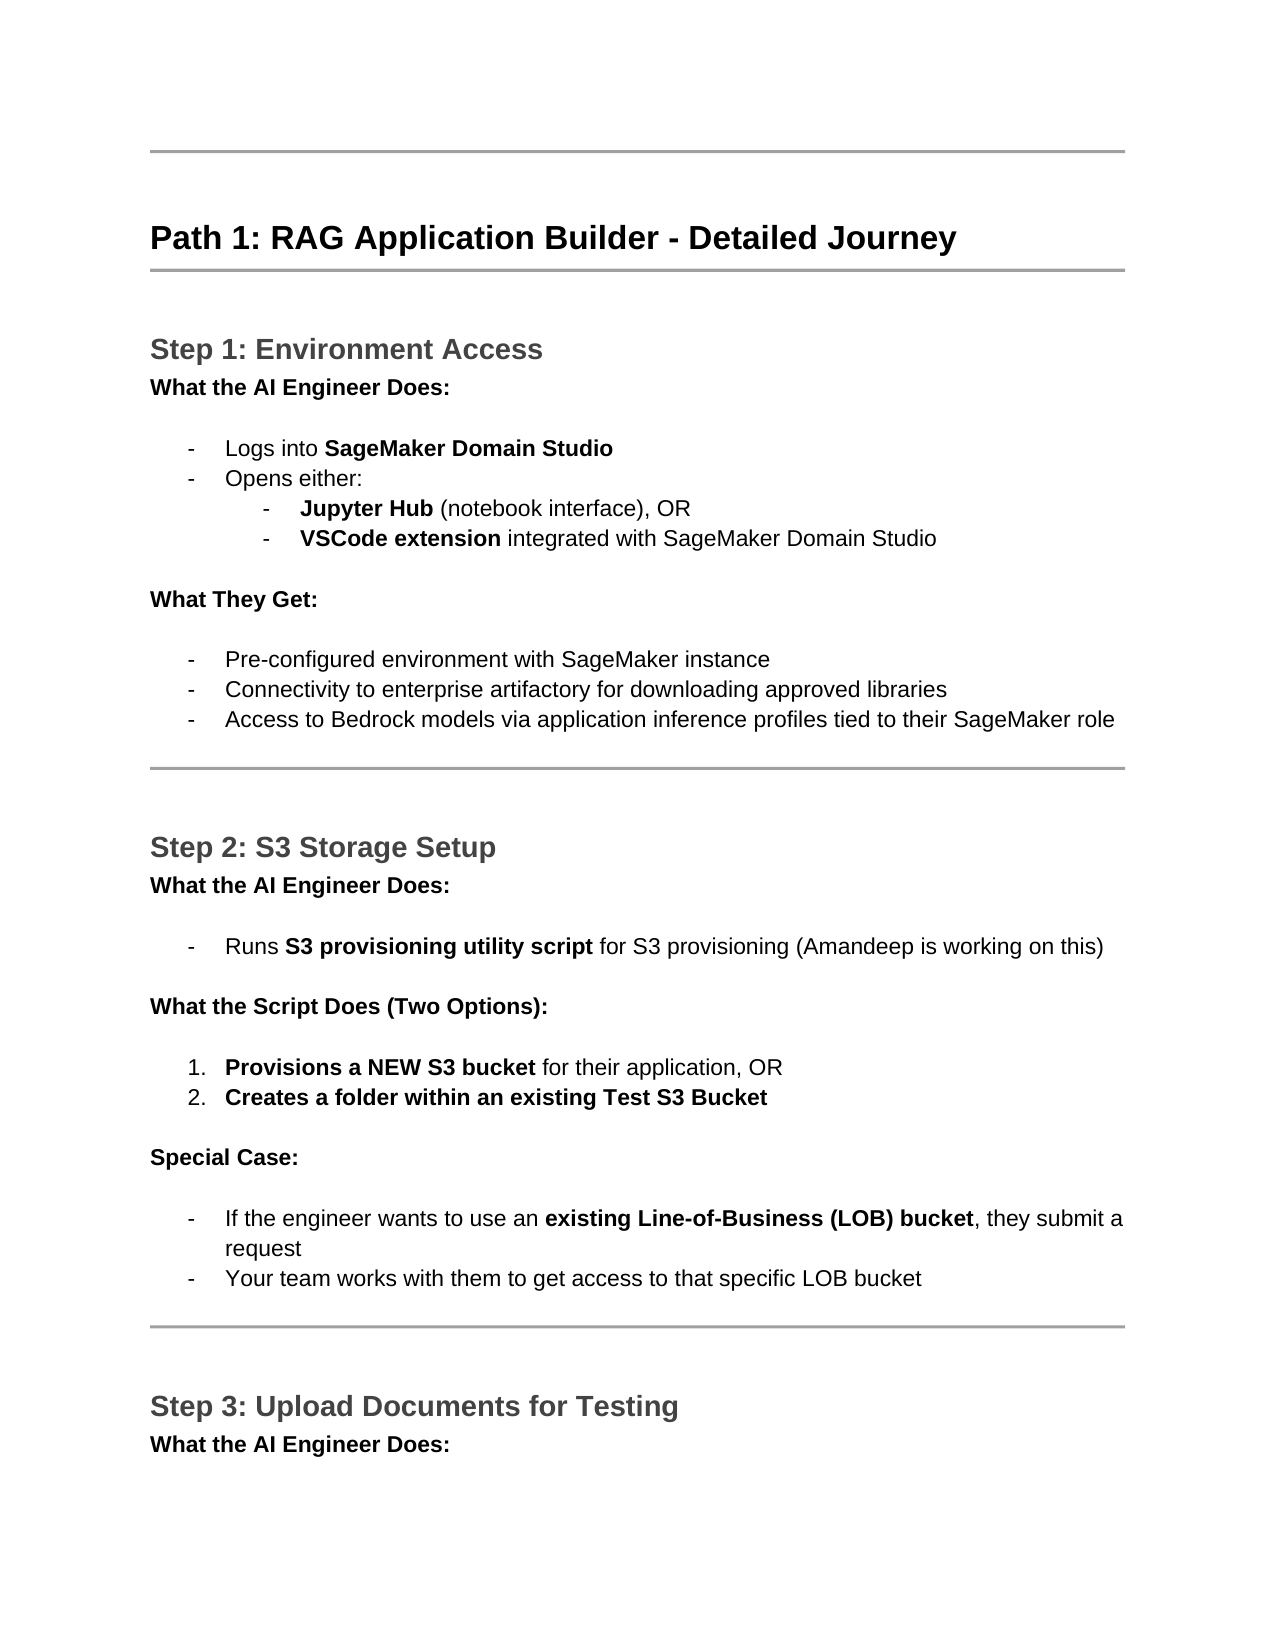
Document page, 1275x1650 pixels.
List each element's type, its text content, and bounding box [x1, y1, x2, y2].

list VSCode extension integrated with SageMaker Domain Studio [262, 525, 1125, 551]
list Jupyter Hub (notebook interface), OR [262, 495, 1125, 521]
subtitle Step 1: Environment Access [150, 332, 1125, 366]
list Opens either: [187, 465, 1125, 491]
list Provisions a NEW S3 bucket for their application, OR [187, 1053, 1125, 1080]
text What They Get: [150, 586, 1125, 612]
list Creates a folder within an existing Test S3 Bucket [187, 1084, 1125, 1110]
text What the AI Engineer Does: [150, 1431, 1125, 1457]
list Your team works with them to get access to that specific LOB bucket [187, 1265, 1125, 1291]
subtitle Path 1: RAG Application Builder - Detailed Journey [150, 218, 1125, 256]
list Connectivity to enterprise artifactory for downloading approved libraries [187, 676, 1125, 702]
list Access to Bedrock models via application inference profiles tied to their SageMaker role [187, 706, 1125, 733]
text Special Case: [150, 1144, 1125, 1170]
text What the Script Does (Two Options): [150, 993, 1125, 1019]
list Runs S3 provisioning utility script for S3 provisioning (Amandeep is working on this) [187, 933, 1125, 959]
list Logs into SageMaker Domain Studio [187, 434, 1125, 461]
text What the AI Engineer Does: [150, 872, 1125, 898]
subtitle Step 3: Upload Documents for Testing [150, 1389, 1125, 1422]
text What the AI Engineer Does: [150, 374, 1125, 400]
subtitle Step 2: S3 Storage Setup [150, 830, 1125, 864]
list If the engineer wants to use an existing Line-of-Business (LOB) bucket, they submit a request [187, 1204, 1125, 1261]
list Pre-configured environment with SageMaker instance [187, 646, 1125, 672]
